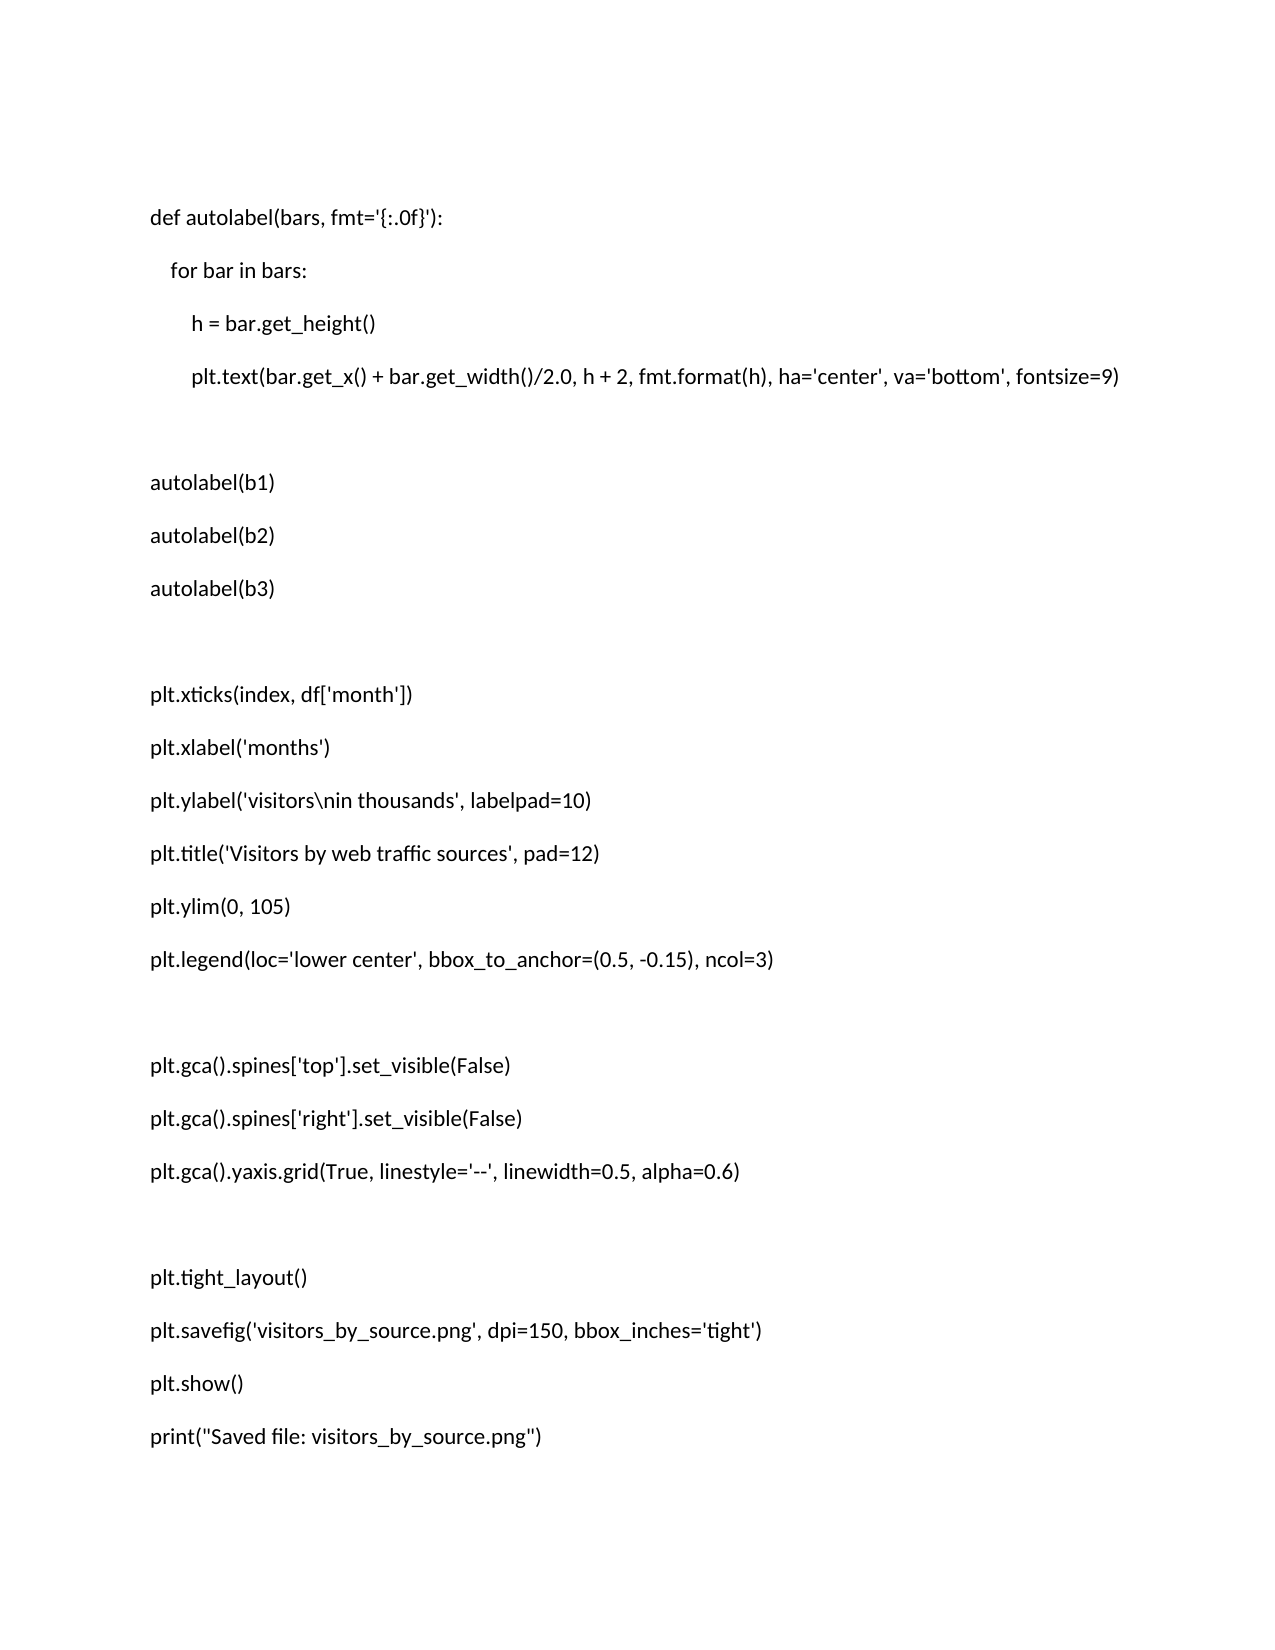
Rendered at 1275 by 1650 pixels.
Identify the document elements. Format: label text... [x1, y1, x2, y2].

text plt.text(bar.get_x() + bar.get_width()/2.0, h + 2, fmt.format(h), ha='center', va='bottom', fontsize=9) [150, 362, 1125, 390]
text print("Saved file: visitors_by_source.png") [150, 1422, 1125, 1451]
text plt.gca().spines['top'].set_visible(False) [150, 1051, 1125, 1079]
text plt.savefig('visitors_by_source.png', dpi=150, bbox_inches='tight') [150, 1316, 1125, 1344]
text plt.show() [150, 1369, 1125, 1397]
text plt.tight_layout() [150, 1263, 1125, 1291]
text plt.legend(loc='lower center', bbox_to_anchor=(0.5, -0.15), ncol=3) [150, 945, 1125, 973]
text plt.ylabel('visitors\nin thousands', labelpad=10) [150, 786, 1125, 814]
text autolabel(b2) [150, 521, 1125, 549]
text plt.xticks(index, df['month']) [150, 680, 1125, 708]
text plt.gca().spines['right'].set_visible(False) [150, 1104, 1125, 1132]
text for bar in bars: [150, 256, 1125, 284]
text plt.title('Visitors by web traffic sources', pad=12) [150, 839, 1125, 867]
text def autolabel(bars, fmt='{:.0f}'): [150, 203, 1125, 231]
text plt.gca().yaxis.grid(True, linestyle='--', linewidth=0.5, alpha=0.6) [150, 1157, 1125, 1185]
text plt.xlabel('months') [150, 733, 1125, 761]
text autolabel(b1) [150, 468, 1125, 496]
text h = bar.get_height() [150, 309, 1125, 337]
text plt.ylim(0, 105) [150, 892, 1125, 920]
text autolabel(b3) [150, 574, 1125, 602]
